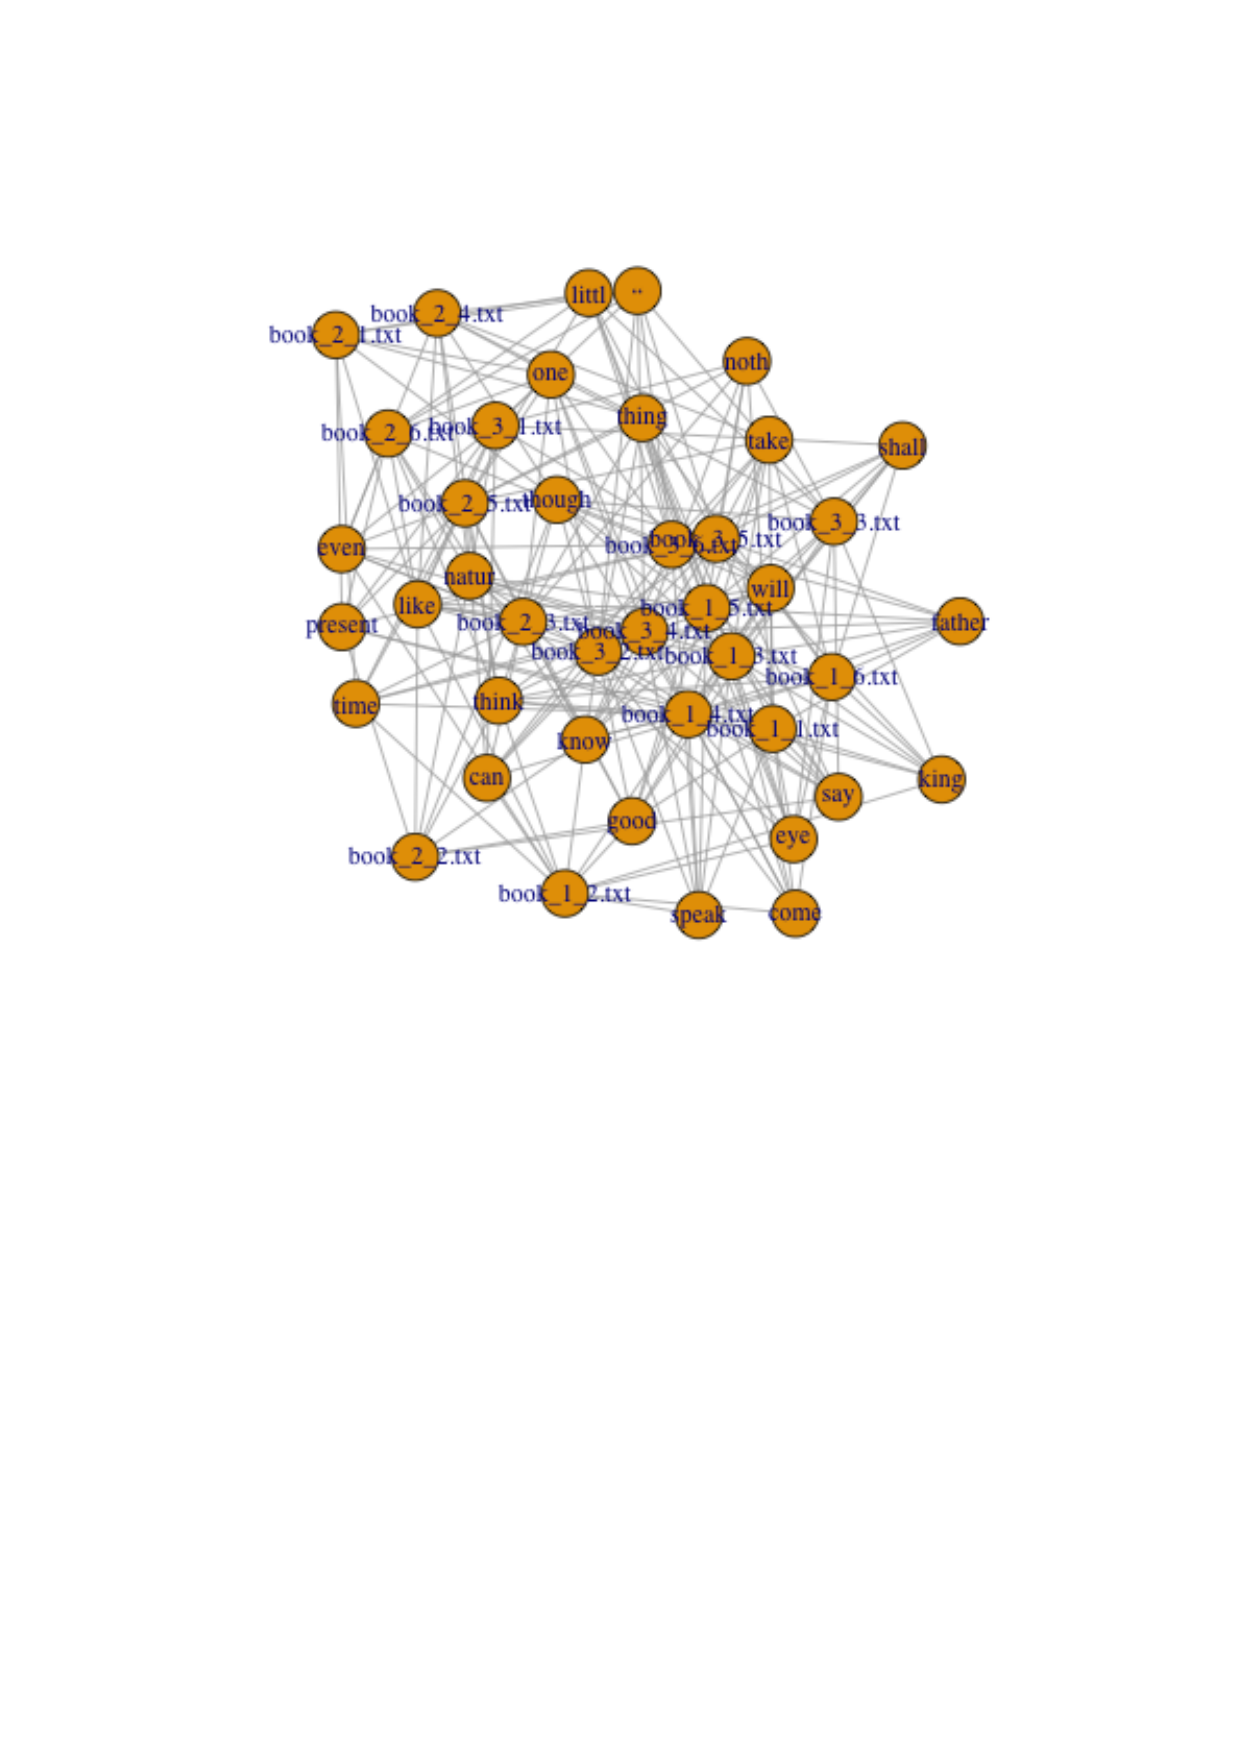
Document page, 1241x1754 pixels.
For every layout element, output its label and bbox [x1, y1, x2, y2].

picture [118, 118, 1119, 1119]
